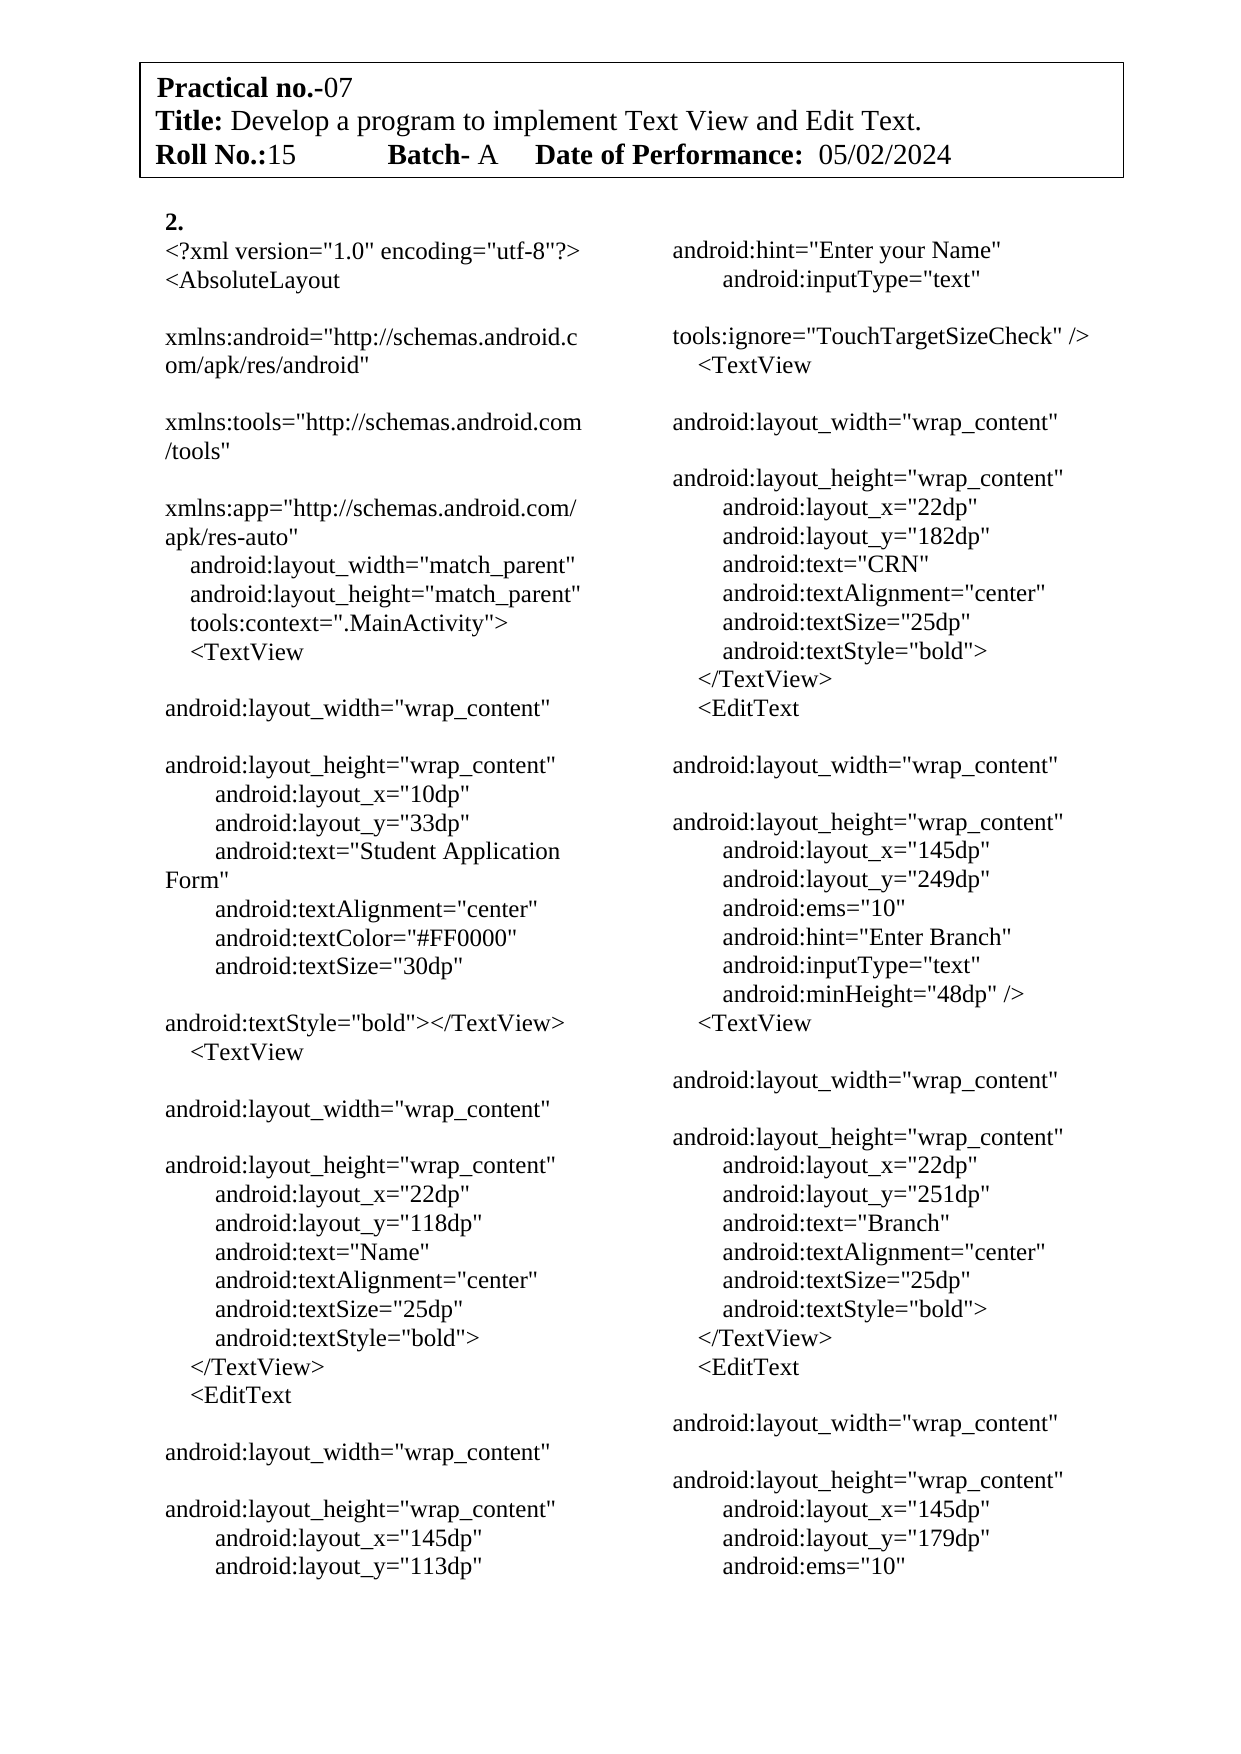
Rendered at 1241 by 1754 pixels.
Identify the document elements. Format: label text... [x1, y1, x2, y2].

list android:inputType="text" [672, 264, 1090, 293]
list android:text="Name" [165, 1237, 583, 1265]
list android:textStyle="bold"> [672, 1294, 1090, 1323]
list android:textSize="25dp" [672, 607, 1090, 636]
list <TextView [165, 1037, 583, 1066]
list android:layout_x="145dp" [672, 1494, 1090, 1523]
list <EditText [165, 1380, 583, 1409]
list android:textStyle="bold"> [672, 636, 1090, 664]
list android:layout_width="wrap_content" [672, 1037, 1090, 1094]
list android:layout_height="wrap_content" [165, 722, 583, 779]
list android:layout_width="wrap_content" [672, 1380, 1090, 1437]
list android:layout_y="118dp" [165, 1208, 583, 1237]
list android:textColor="#FF0000" [165, 923, 583, 951]
list <?xml version="1.0" encoding="utf-8"?> [165, 236, 583, 265]
list android:textStyle="bold"> [165, 1323, 583, 1352]
list android:layout_x="145dp" [165, 1523, 583, 1551]
list <TextView [165, 637, 583, 665]
list android:layout_x="145dp" [672, 836, 1090, 864]
list android:layout_width="wrap_content" [672, 378, 1090, 435]
list android:layout_height="wrap_content" [672, 1437, 1090, 1494]
list android:hint="Enter your Name" [672, 236, 1090, 264]
list android:textStyle="bold"></TextView> [165, 980, 583, 1037]
list android:hint="Enter Branch" [672, 922, 1090, 951]
list android:text="CRN" [672, 549, 1090, 578]
list android:layout_x="22dp" [165, 1179, 583, 1208]
list android:textSize="25dp" [165, 1294, 583, 1323]
list android:ems="10" [672, 1551, 1090, 1580]
list android:inputType="text" [672, 951, 1090, 979]
list tools:ignore="TouchTargetSizeCheck" /> [672, 293, 1090, 350]
list android:layout_width="wrap_content" [672, 722, 1090, 779]
list android:text="Branch" [672, 1208, 1090, 1237]
list android:layout_height="wrap_content" [165, 1122, 583, 1179]
list android:layout_x="22dp" [672, 492, 1090, 521]
list android:layout_y="33dp" [165, 808, 583, 836]
list android:textAlignment="center" [672, 1237, 1090, 1265]
list xmlns:tools="http://schemas.android.com/tools" [165, 379, 583, 465]
list android:layout_width="match_parent" [165, 550, 583, 579]
list android:textSize="30dp" [165, 951, 583, 980]
list <TextView [672, 1008, 1090, 1037]
list android:layout_y="249dp" [672, 864, 1090, 893]
list android:layout_y="251dp" [672, 1179, 1090, 1208]
list <AbsoluteLayout [165, 265, 583, 294]
list android:layout_y="113dp" [165, 1551, 583, 1580]
list <EditText [672, 1352, 1090, 1380]
list android:ems="10" [672, 893, 1090, 922]
list android:layout_width="wrap_content" [165, 1066, 583, 1122]
list xmlns:app="http://schemas.android.com/apk/res-auto" [165, 465, 583, 550]
list android:layout_height="wrap_content" [672, 435, 1090, 492]
list android:layout_width="wrap_content" [165, 1409, 583, 1466]
list xmlns:android="http://schemas.android.com/apk/res/android" [165, 294, 583, 379]
list android:layout_height="match_parent" [165, 579, 583, 608]
list android:textAlignment="center" [165, 1265, 583, 1294]
list android:textSize="25dp" [672, 1265, 1090, 1294]
list android:textAlignment="center" [672, 578, 1090, 607]
list <TextView [672, 350, 1090, 378]
list android:layout_height="wrap_content" [165, 1466, 583, 1523]
list tools:context=".MainActivity"> [165, 608, 583, 637]
list android:textAlignment="center" [165, 894, 583, 923]
list android:layout_y="182dp" [672, 521, 1090, 549]
list android:minHeight="48dp" /> [672, 979, 1090, 1008]
list android:layout_height="wrap_content" [672, 779, 1090, 836]
list </TextView> [672, 664, 1090, 693]
list </TextView> [672, 1323, 1090, 1352]
list android:layout_x="10dp" [165, 779, 583, 808]
list <EditText [672, 693, 1090, 722]
list android:layout_y="179dp" [672, 1523, 1090, 1551]
list android:layout_x="22dp" [672, 1150, 1090, 1179]
list android:text="Student Application Form" [165, 836, 583, 894]
list </TextView> [165, 1352, 583, 1380]
list android:layout_height="wrap_content" [672, 1094, 1090, 1150]
list android:layout_width="wrap_content" [165, 665, 583, 722]
